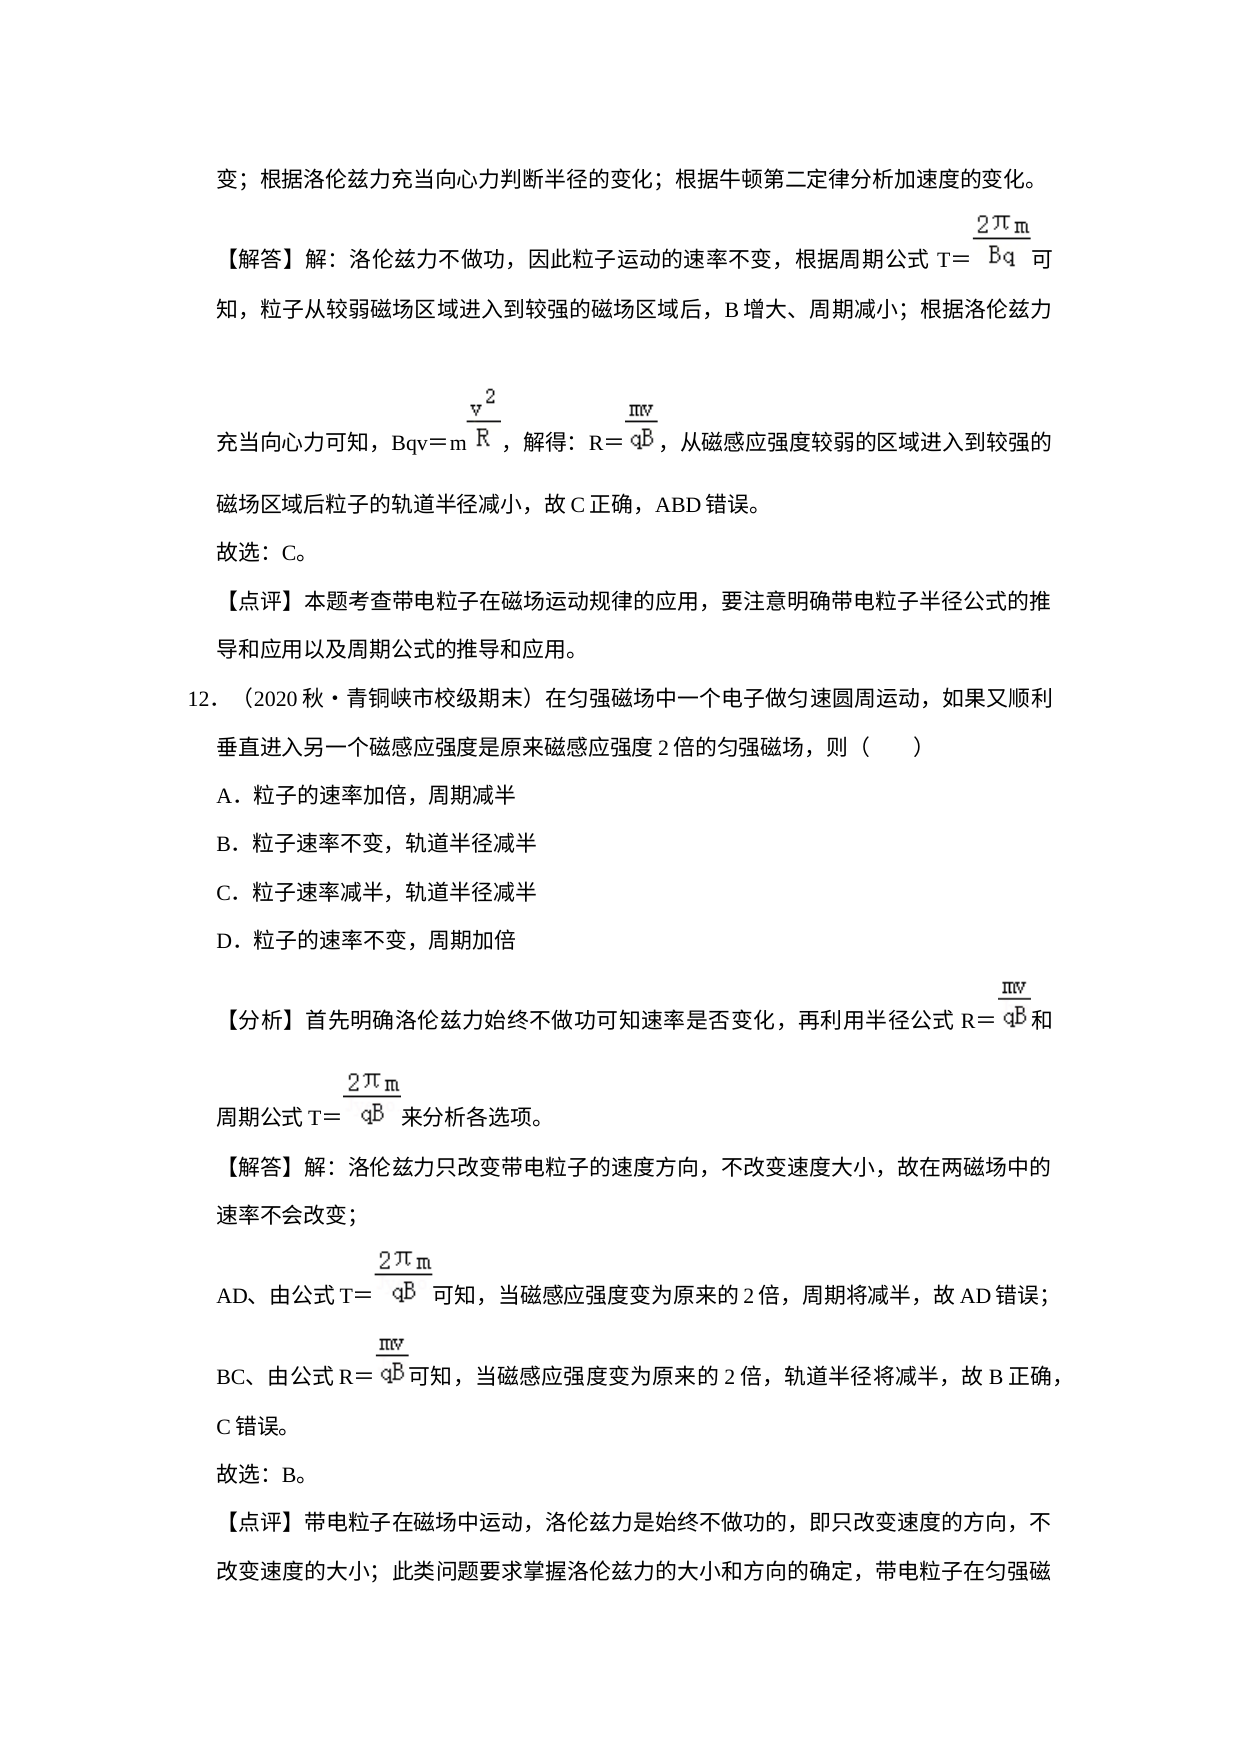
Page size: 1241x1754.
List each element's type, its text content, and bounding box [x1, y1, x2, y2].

text 故选：B。 [216, 1457, 1053, 1489]
text 【解答】解：洛伦兹力只改变带电粒子的速度方向，不改变速度大小，故在两磁场中的速率不会改变； [216, 1149, 1053, 1230]
picture [343, 1069, 401, 1126]
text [216, 162, 1053, 194]
text 故选：C。 [216, 535, 1053, 567]
picture [625, 394, 658, 451]
picture [998, 972, 1031, 1029]
text 【点评】本题考查带电粒子在磁场运动规律的应用，要注意明确带电粒子半径公式的推导和应用以及周期公式的推导和应用。 [216, 583, 1053, 664]
text D．粒子的速率不变，周期加倍 [187, 922, 1053, 955]
picture [972, 211, 1031, 268]
text 【解答】解：洛伦兹力不做功，因此粒子运动的速率不变，根据周期公式T＝可知，粒子从较弱磁场区域进入到较强的磁场区域后，B增大、周期减小；根据洛伦兹力充当向心力可知，Bqv＝m，解得：R＝，从磁感应强度较弱的区域进入到较强的磁场区域后粒子的轨道半径减小，故C正确，ABD错误。 [216, 210, 1053, 519]
text AD、由公式T＝可知，当磁感应强度变为原来的2倍，周期将减半，故AD错误； [216, 1246, 1053, 1311]
text B．粒子速率不变，轨道半径减半 [187, 826, 1053, 858]
text C．粒子速率减半，轨道半径减半 [187, 874, 1053, 907]
picture [375, 1328, 409, 1385]
text 12．（2020秋•青铜峡市校级期末）在匀强磁场中一个电子做匀速圆周运动，如果又顺利垂直进入另一个磁感应强度是原来磁感应强度2倍的匀强磁场，则（ ） [187, 680, 1053, 762]
text BC、由公式R＝可知，当磁感应强度变为原来的2倍，轨道半径将减半，故B正确，C错误。 [216, 1327, 1053, 1441]
picture [466, 386, 501, 451]
text A．粒子的速率加倍，周期减半 [187, 777, 1053, 810]
picture [374, 1247, 433, 1304]
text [216, 1505, 1053, 1586]
text 【分析】首先明确洛伦兹力始终不做功可知速率是否变化，再利用半径公式R＝和周期公式T＝来分析各选项。 [216, 971, 1053, 1133]
